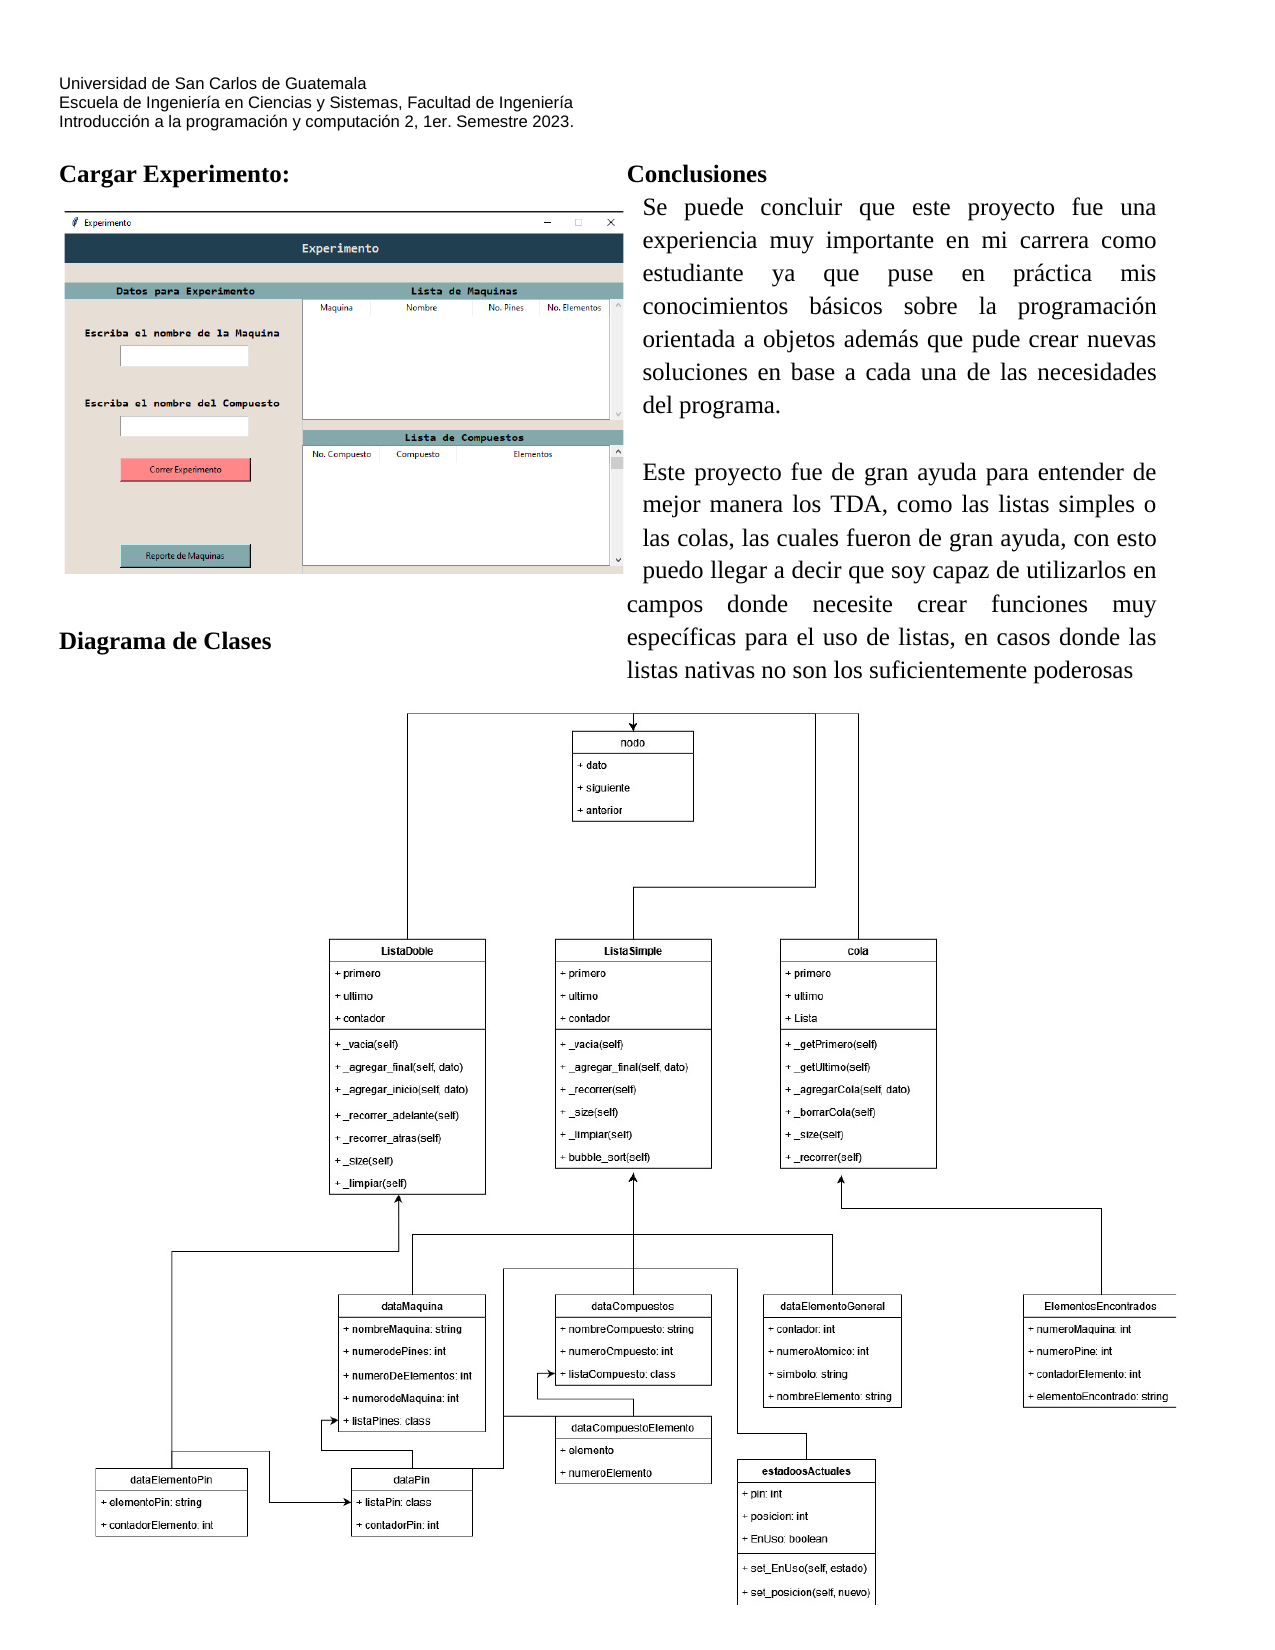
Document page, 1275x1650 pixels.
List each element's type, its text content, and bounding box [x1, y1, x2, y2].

text Diagrama de Clases [59, 626, 589, 655]
picture [95, 707, 1176, 1605]
text Este proyecto fue de gran ayuda para entender de mejor manera los TDA, como las listas simples o las colas, las cuales fueron de gran ayuda, con esto puedo llegar a decir que soy capaz de utilizarlos en campos donde necesite crear funciones muy específicas para el uso de listas, en casos donde las listas nativas no son los suficientemente poderosas [627, 457, 1157, 683]
picture [63, 211, 623, 574]
text Cargar Experimento: [59, 159, 589, 188]
text Conclusiones [627, 159, 1157, 188]
text Se puede concluir que este proyecto fue una experiencia muy importante en mi carrera como estudiante ya que puse en práctica mis conocimientos básicos sobre la programación orientada a objetos además que pude crear nuevas soluciones en base a cada una de las necesidades del programa. [627, 192, 1157, 419]
